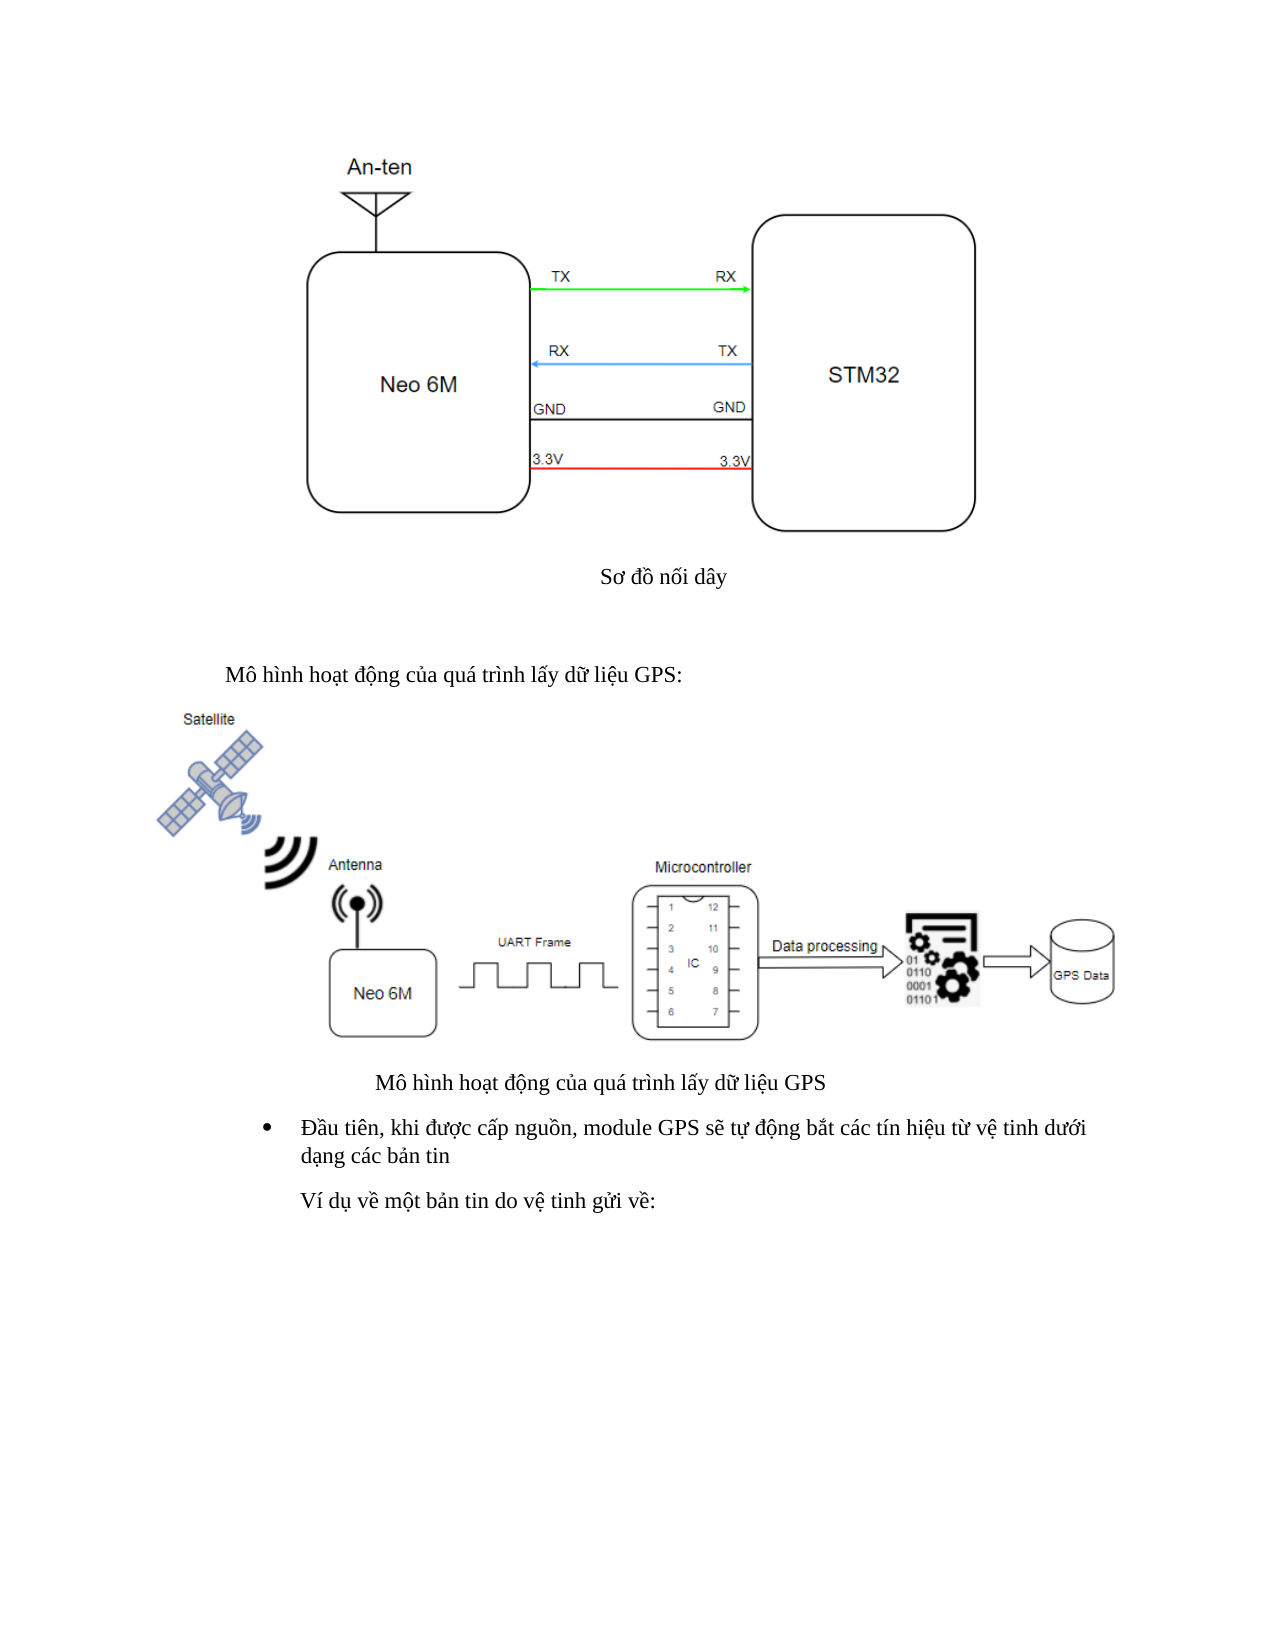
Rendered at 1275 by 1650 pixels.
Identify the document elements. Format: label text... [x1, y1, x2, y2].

picture [300, 150, 991, 544]
text Mô hình hoạt động của quá trình lấy dữ liệu GPS [225, 1069, 1125, 1095]
text Ví dụ về một bản tin do vệ tinh gửi về: [225, 1187, 1125, 1214]
picture [150, 705, 1125, 1050]
list Đầu tiên, khi được cấp nguồn, module GPS sẽ tự động bắt các tín hiệu từ vệ tinh dưới dạng các bản tin [263, 1114, 1125, 1169]
text Sơ đồ nối dây [225, 563, 1125, 589]
text Mô hình hoạt động của quá trình lấy dữ liệu GPS: [225, 661, 1125, 687]
